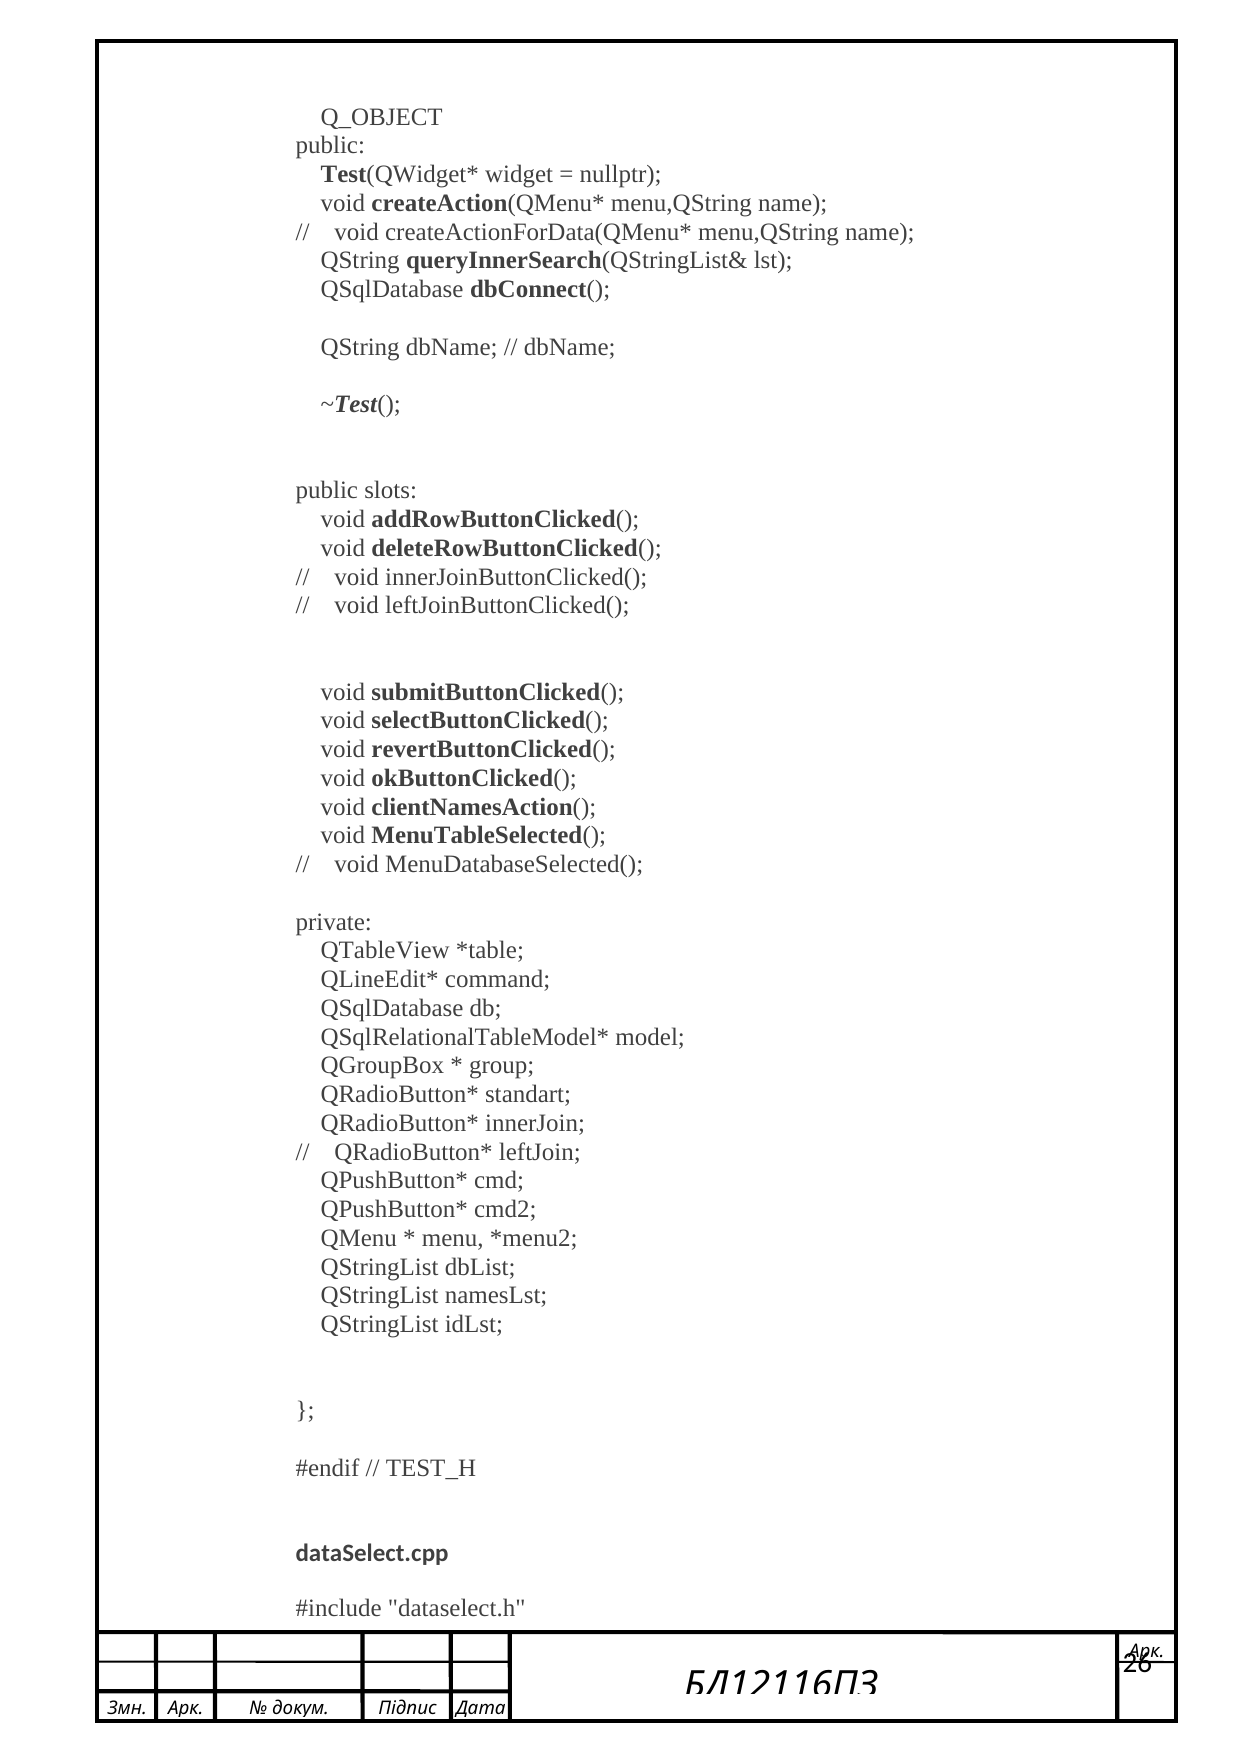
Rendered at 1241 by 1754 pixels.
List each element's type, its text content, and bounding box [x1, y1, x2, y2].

text dataSelect.cpp [251, 1538, 1107, 1568]
text QStringList dbList; [251, 1252, 1107, 1281]
text QSqlDatabase db; [251, 993, 1107, 1022]
text #endif // TEST_H [251, 1453, 1107, 1482]
text QString dbName; // dbName; [251, 332, 1107, 361]
text QGroupBox * group; [251, 1051, 1107, 1079]
text void submitButtonClicked(); [251, 677, 1107, 706]
text void okButtonClicked(); [251, 763, 1107, 792]
text Q_OBJECT [251, 102, 1107, 131]
text QString queryInnerSearch(QStringList& lst); [251, 246, 1107, 274]
text #include "dataselect.h" [251, 1593, 1107, 1622]
text void clientNamesAction(); [251, 792, 1107, 821]
text }; [251, 1396, 1107, 1424]
text QPushButton* cmd; [251, 1166, 1107, 1194]
text void addRowButtonClicked(); [251, 504, 1107, 533]
text QMenu * menu, *menu2; [251, 1223, 1107, 1252]
text QTableView *table; [251, 936, 1107, 964]
text void selectButtonClicked(); [251, 706, 1107, 734]
text public: [251, 131, 1107, 159]
text // void innerJoinButtonClicked(); [251, 562, 1107, 591]
text void revertButtonClicked(); [251, 734, 1107, 763]
text QStringList namesLst; [251, 1281, 1107, 1309]
text QSqlRelationalTableModel* model; [251, 1022, 1107, 1051]
text private: [251, 907, 1107, 936]
text void MenuTableSelected(); [251, 821, 1107, 849]
text QLineEdit* command; [251, 964, 1107, 993]
text void createAction(QMenu* menu,QString name); [251, 188, 1107, 217]
text QStringList idLst; [251, 1309, 1107, 1338]
text QPushButton* cmd2; [251, 1194, 1107, 1223]
text // QRadioButton* leftJoin; [251, 1137, 1107, 1166]
text ~Test(); [251, 389, 1107, 418]
text void deleteRowButtonClicked(); [251, 533, 1107, 562]
text // void MenuDatabaseSelected(); [251, 849, 1107, 878]
text public slots: [251, 476, 1107, 504]
text // void leftJoinButtonClicked(); [251, 591, 1107, 619]
text Test(QWidget* widget = nullptr); [251, 159, 1107, 188]
text // void createActionForData(QMenu* menu,QString name); [251, 217, 1107, 246]
text QRadioButton* standart; [251, 1079, 1107, 1108]
text QRadioButton* innerJoin; [251, 1108, 1107, 1137]
text QSqlDatabase dbConnect(); [251, 274, 1107, 303]
